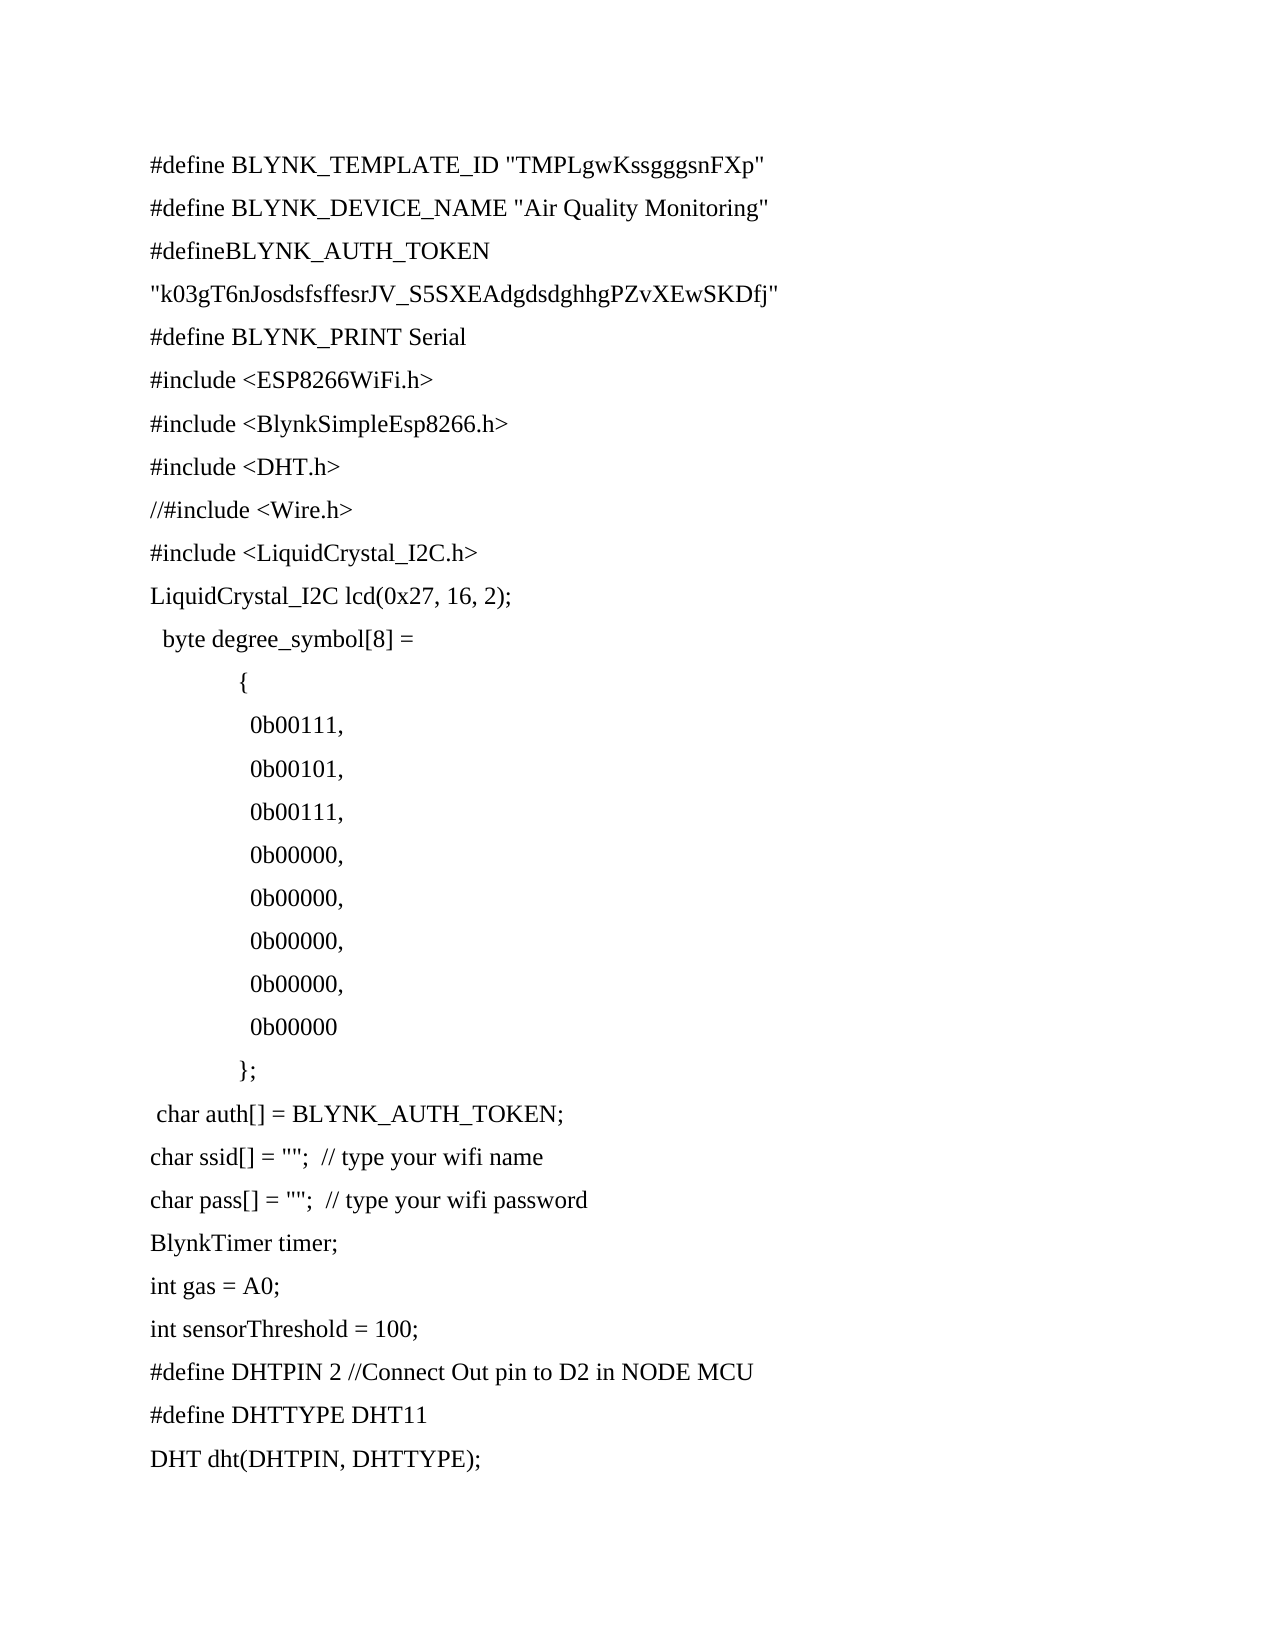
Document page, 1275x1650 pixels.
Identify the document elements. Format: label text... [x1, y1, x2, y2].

text 0b00101, [150, 754, 1125, 782]
text 0b00000, [150, 926, 1125, 955]
text #include <LiquidCrystal_I2C.h> [150, 538, 1125, 567]
text 0b00000, [150, 840, 1125, 869]
text #define BLYNK_DEVICE_NAME "Air Quality Monitoring" [150, 193, 1125, 222]
text char pass[] = ""; // type your wifi password [150, 1185, 1125, 1214]
text byte degree_symbol[8] = [150, 624, 1125, 653]
text #define DHTPIN 2 //Connect Out pin to D2 in NODE MCU [150, 1357, 1125, 1386]
text #include <DHT.h> [150, 452, 1125, 481]
text #include <ESP8266WiFi.h> [150, 366, 1125, 394]
text }; [150, 1056, 1125, 1084]
text 0b00000, [150, 883, 1125, 912]
text { [150, 667, 1125, 696]
text //#include <Wire.h> [150, 495, 1125, 524]
text int gas = A0; [150, 1271, 1125, 1300]
text 0b00000 [150, 1012, 1125, 1041]
text #include <BlynkSimpleEsp8266.h> [150, 409, 1125, 437]
text #define BLYNK_PRINT Serial [150, 322, 1125, 351]
text 0b00111, [150, 711, 1125, 739]
text BlynkTimer timer; [150, 1228, 1125, 1257]
text char ssid[] = ""; // type your wifi name [150, 1142, 1125, 1171]
text char auth[] = BLYNK_AUTH_TOKEN; [150, 1099, 1125, 1127]
text 0b00000, [150, 969, 1125, 998]
text 0b00111, [150, 797, 1125, 826]
text #define DHTTYPE DHT11 [150, 1401, 1125, 1429]
text #define BLYNK_TEMPLATE_ID "TMPLgwKssgggsnFXp" [150, 150, 1125, 179]
text int sensorThreshold = 100; [150, 1314, 1125, 1343]
text #defineBLYNK_AUTH_TOKEN "k03gT6nJosdsfsffesrJV_S5SXEAdgdsdghhgPZvXEwSKDfj" [150, 236, 1125, 308]
text LiquidCrystal_I2C lcd(0x27, 16, 2); [150, 581, 1125, 610]
text DHT dht(DHTPIN, DHTTYPE); [150, 1444, 1125, 1472]
